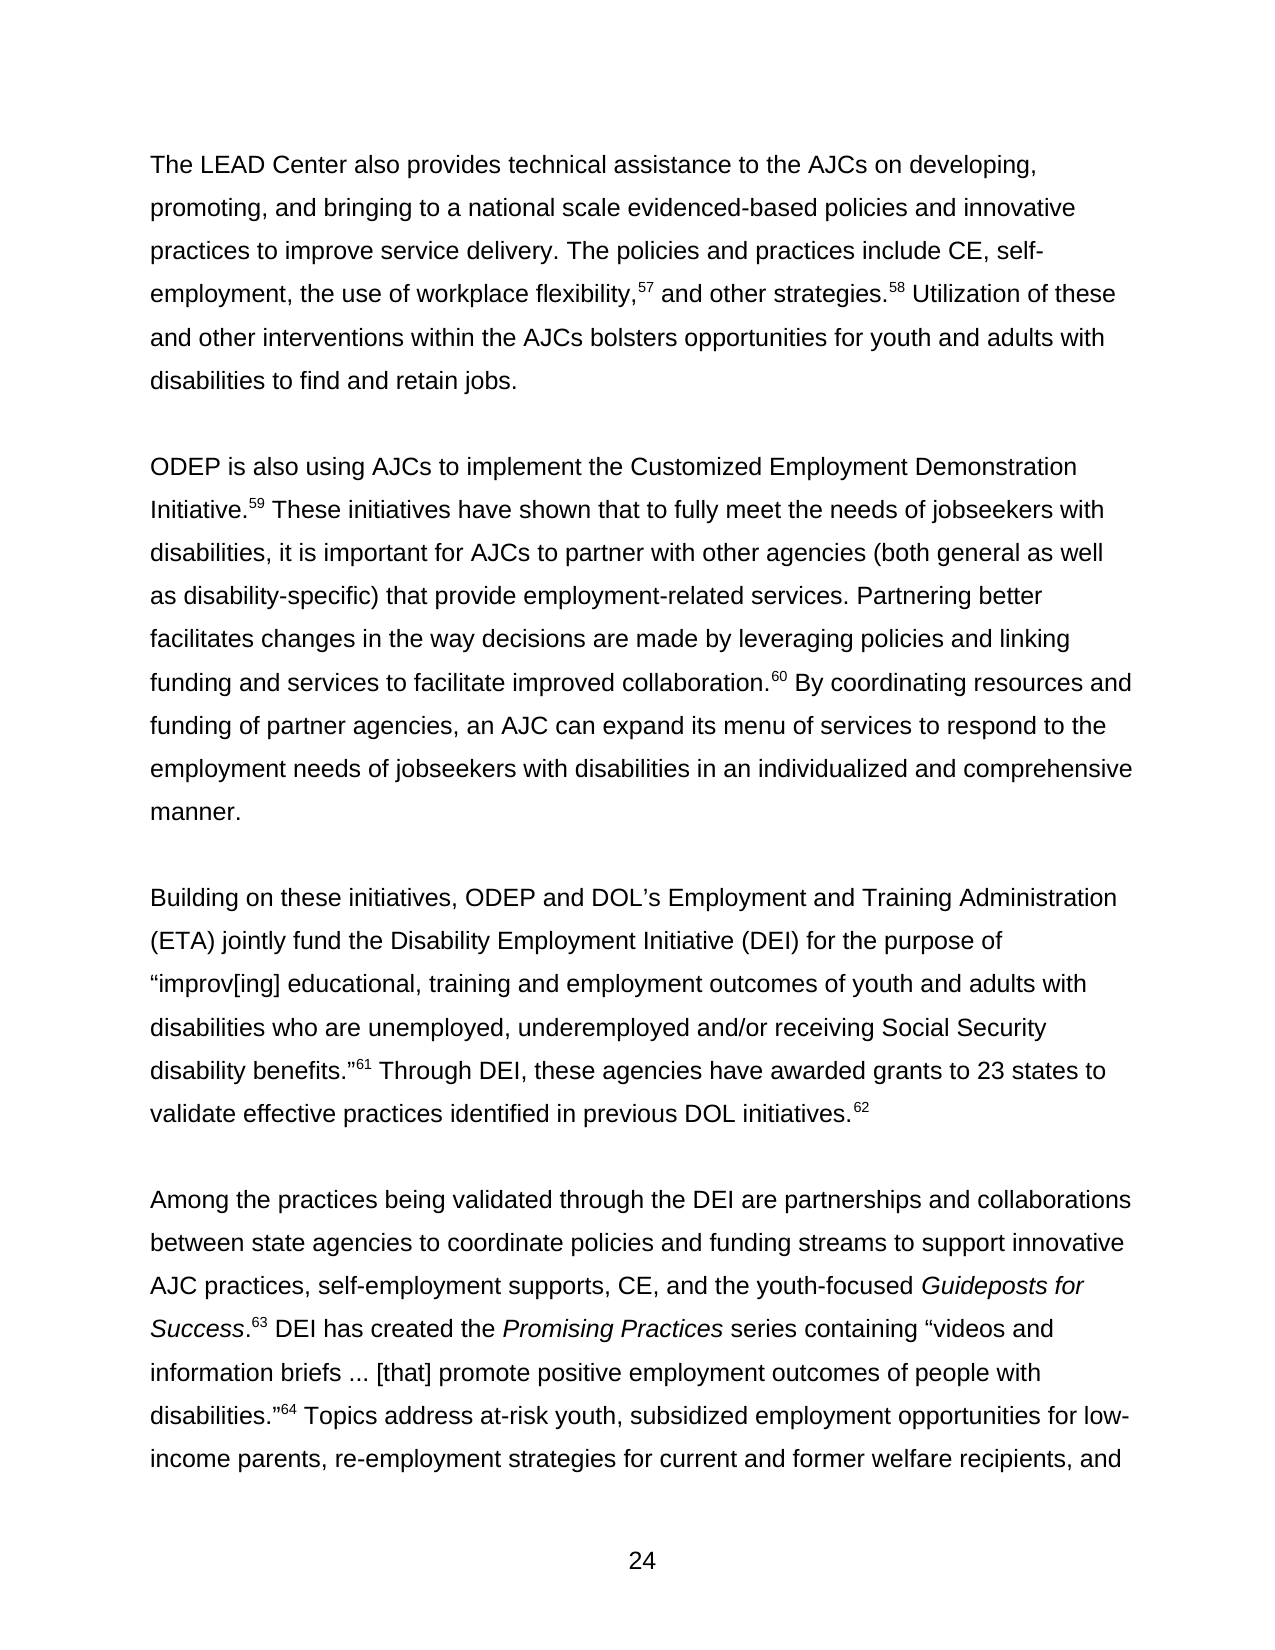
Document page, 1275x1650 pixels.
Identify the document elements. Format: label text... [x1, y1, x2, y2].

text Building on these initiatives, ODEP and DOL’s Employment and Training Administration (ETA) jointly fund the Disability Employment Initiative (DEI) for the purpose of “improv[ing] educational, training and employment outcomes of youth and adults with disabilities who are unemployed, underemployed and/or receiving Social Security disability benefits.” Through DEI, these agencies have awarded grants to 23 states to validate effective practices identified in previous DOL initiatives. [150, 883, 1134, 1127]
text The LEAD Center also provides technical assistance to the AJCs on developing, promoting, and bringing to a national scale evidenced-based policies and innovative practices to improve service delivery. The policies and practices include CE, self-employment, the use of workplace flexibility, and other strategies. Utilization of these and other interventions within the AJCs bolsters opportunities for youth and adults with disabilities to find and retain jobs. [150, 150, 1134, 394]
text ODEP is also using AJCs to implement the Customized Employment Demonstration Initiative. These initiatives have shown that to fully meet the needs of jobseekers with disabilities, it is important for AJCs to partner with other agencies (both general as well as disability-specific) that provide employment-related services. Partnering better facilitates changes in the way decisions are made by leveraging policies and linking funding and services to facilitate improved collaboration. By coordinating resources and funding of partner agencies, an AJC can expand its menu of services to respond to the employment needs of jobseekers with disabilities in an individualized and comprehensive manner. [150, 452, 1134, 826]
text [150, 1185, 1134, 1472]
